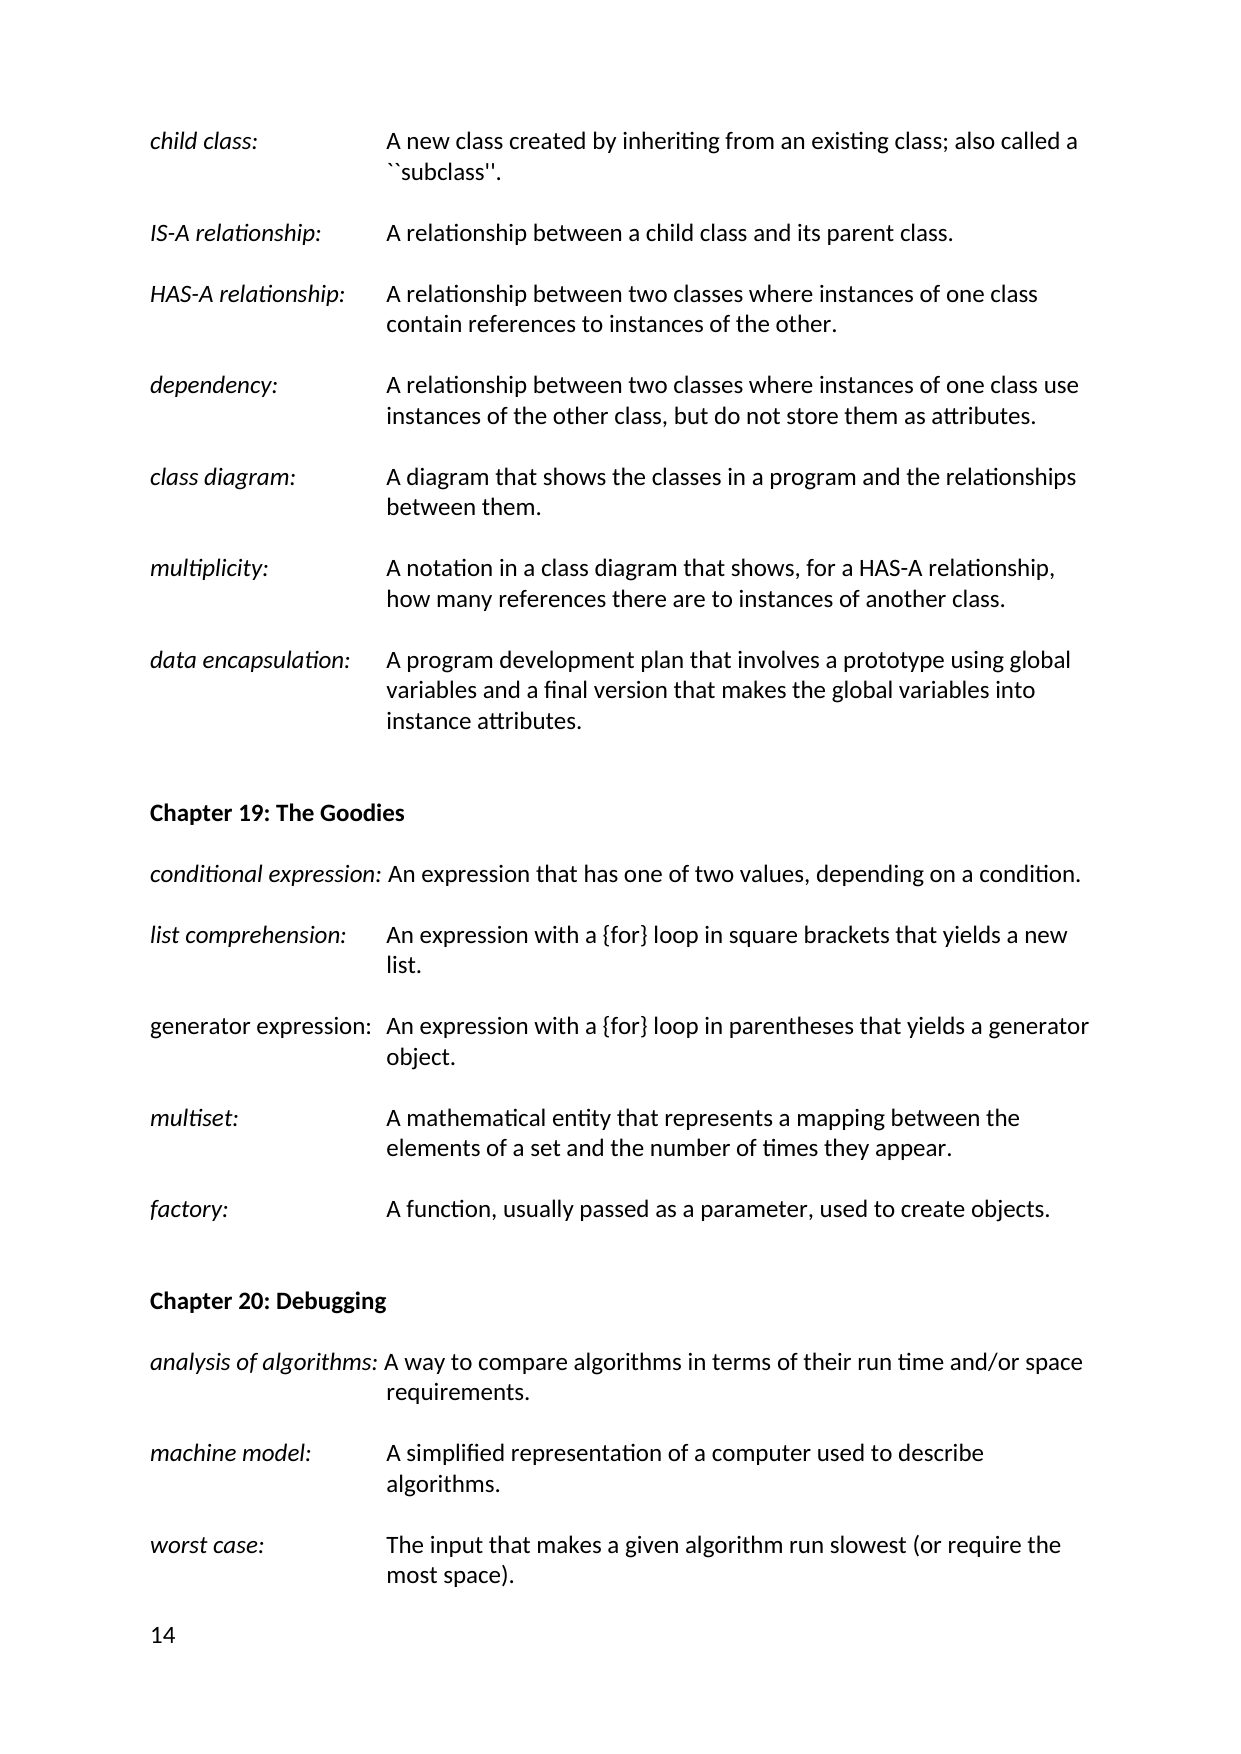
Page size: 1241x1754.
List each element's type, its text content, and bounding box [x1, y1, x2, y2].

text class diagram: A diagram that shows the classes in a program and the relationships between them. [150, 461, 1090, 522]
text factory: A function, usually passed as a parameter, used to create objects. [150, 1193, 1090, 1224]
text worst case: The input that makes a given algorithm run slowest (or require the most space). [150, 1529, 1090, 1590]
text multiset: A mathematical entity that represents a mapping between the elements of a set and the number of times they appear. [150, 1102, 1090, 1163]
text dependency: A relationship between two classes where instances of one class use instances of the other class, but do not store them as attributes. [150, 369, 1090, 430]
text Chapter 19: The Goodies [150, 797, 1090, 827]
text data encapsulation: A program development plan that involves a prototype using global variables and a final version that makes the global variables into instance attributes. [150, 644, 1090, 736]
text multiplicity: A notation in a class diagram that shows, for a HAS-A relationship, how many references there are to instances of another class. [150, 552, 1090, 613]
text IS-A relationship: A relationship between a child class and its parent class. [150, 217, 1090, 247]
text HAS-A relationship: A relationship between two classes where instances of one class contain references to instances of the other. [150, 278, 1090, 339]
text list comprehension: An expression with a {for} loop in square brackets that yields a new list. [150, 919, 1090, 980]
text machine model: A simplified representation of a computer used to describe algorithms. [150, 1438, 1090, 1499]
text analysis of algorithms: A way to compare algorithms in terms of their run time and/or space requirements. [150, 1346, 1090, 1407]
text generator expression: An expression with a {for} loop in parentheses that yields a generator object. [150, 1010, 1090, 1071]
text Chapter 20: Debugging [150, 1285, 1090, 1316]
text conditional expression: An expression that has one of two values, depending on a condition. [150, 858, 1090, 888]
text child class: A new class created by inheriting from an existing class; also called a ``subclass''. [150, 125, 1090, 186]
